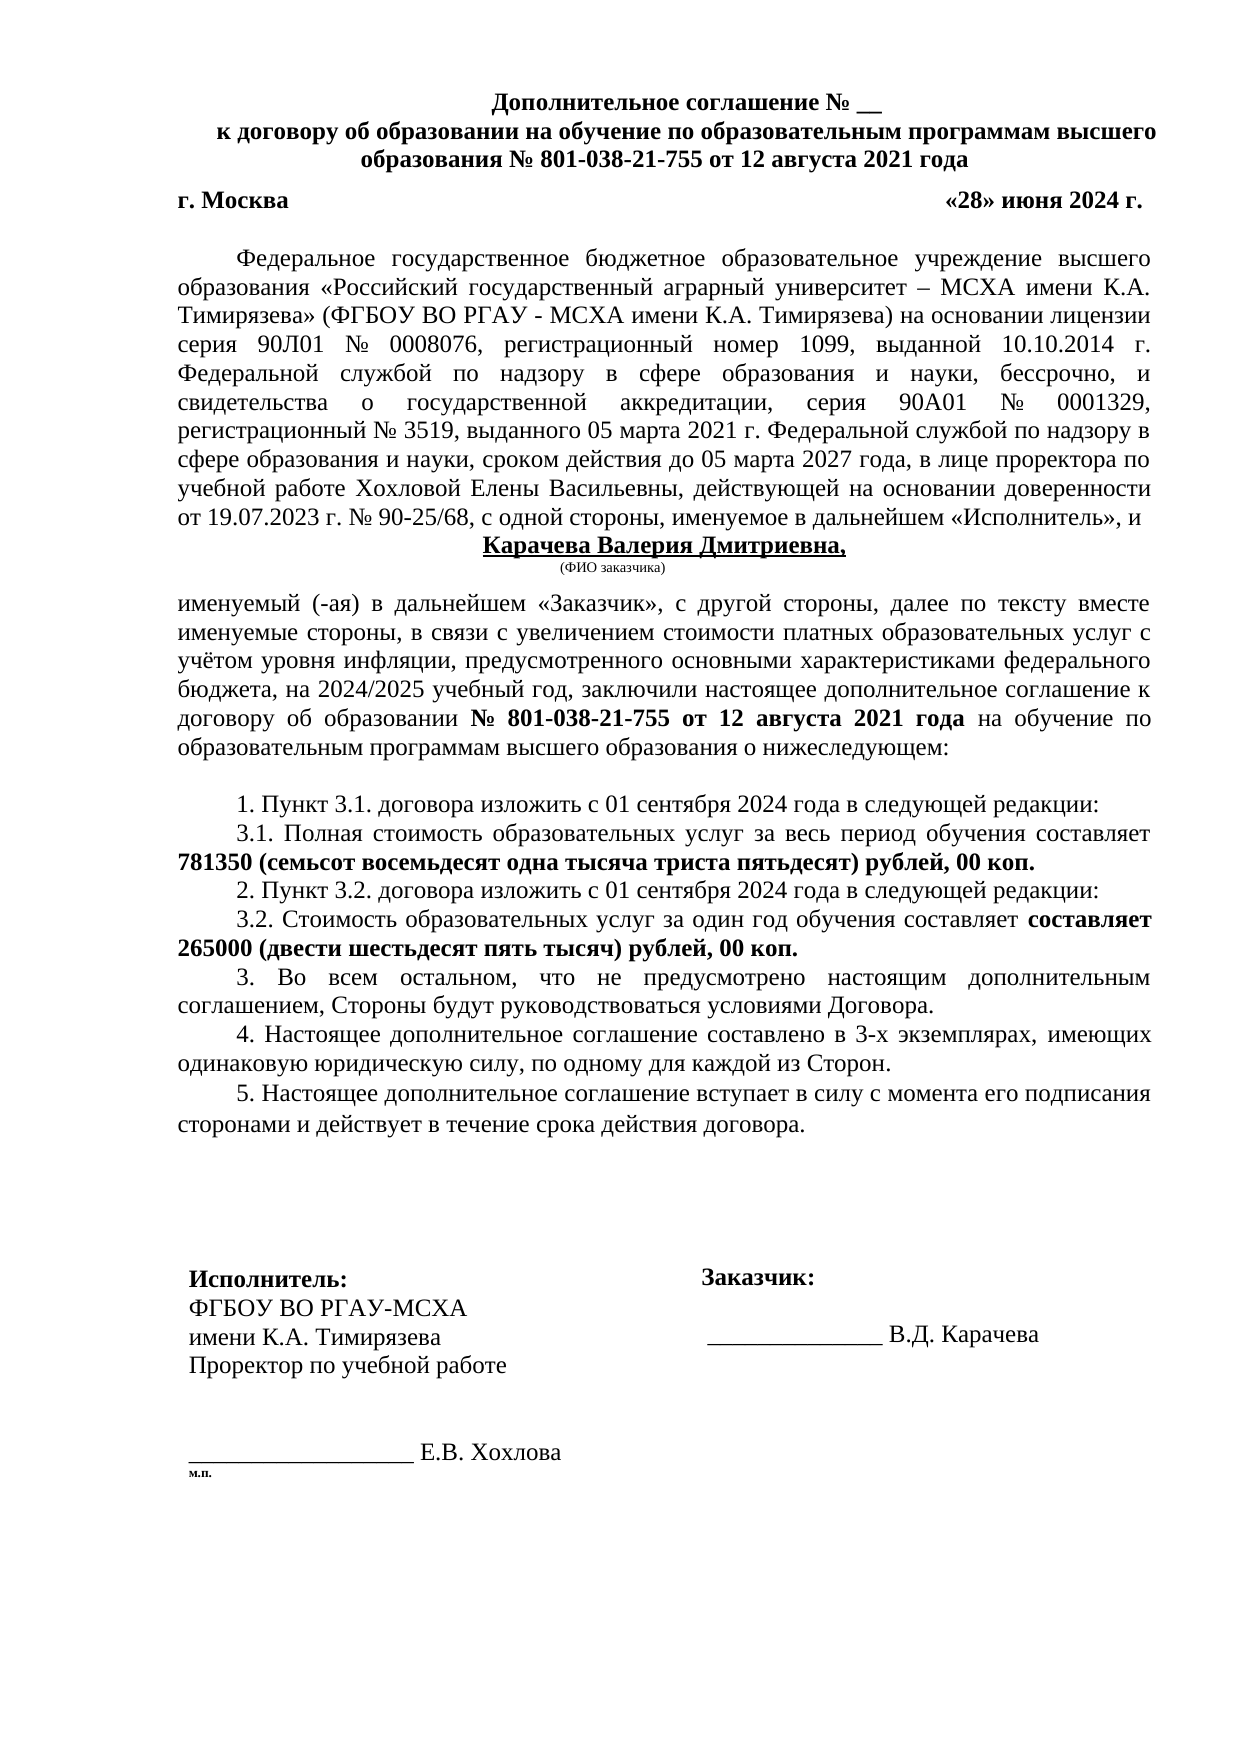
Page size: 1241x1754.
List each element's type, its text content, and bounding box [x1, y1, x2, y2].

text именуемый (-ая) в дальнейшем «Заказчик», с другой стороны, далее по тексту вместе именуемые стороны, в связи с увеличением стоимости платных образовательных услуг с учётом уровня инфляции, предусмотренного основными характеристиками федерального бюджета, на 2024/2025 учебный год, заключили настоящее дополнительное соглашение к договору об образовании № 801-038-21-755 от 12 августа 2021 года на обучение по образовательным программам высшего образования о нижеследующем: [177, 588, 1152, 760]
text 3.1. Полная стоимость образовательных услуг за весь период обучения составляет 781350 (семьсот восемьдесят одна тысяча триста пятьдесят) рублей, 00 коп. [177, 818, 1152, 875]
text (ФИО заказчика) [177, 559, 1152, 588]
text Карачева Валерия Дмитриевна, [177, 530, 1152, 559]
text Дополнительное соглашение № __ [177, 87, 1196, 116]
text 5. Настоящее дополнительное соглашение вступает в силу с момента его подписания сторонами и действует в течение срока действия договора. [177, 1077, 1152, 1139]
text 3.2. Стоимость образовательных услуг за один год обучения составляет составляет 265000 (двести шестьдесят пять тысяч) рублей, 00 коп. [177, 904, 1152, 962]
table_header Исполнитель: ФГБОУ ВО РГАУ-МСХА имени К.А. Тимирязева Проректор по учебной работе __________________ Е.В. Хохлова м.п. [177, 1264, 649, 1525]
text Федеральное государственное бюджетное образовательное учреждение высшего образования «Российский государственный аграрный университет – МСХА имени К.А. Тимирязева» (ФГБОУ ВО РГАУ - МСХА имени К.А. Тимирязева) на основании лицензии серия 90Л01 № 0008076, регистрационный номер 1099, выданной 10.10.2014 г. Федеральной службой по надзору в сфере образования и науки, бессрочно, и свидетельства о государственной аккредитации, серия 90А01 № 0001329, регистрационный № 3519, выданного 05 марта 2021 г. Федеральной службой по надзору в сфере образования и науки, сроком действия до 05 марта 2027 года, в лице проректора по учебной работе Хохловой Елены Васильевны, действующей на основании доверенности от 19.07.2023 г. № 90-25/68, с одной стороны, именуемое в дальнейшем «Исполнитель», и [177, 243, 1152, 530]
text г. Москва «28» июня 2024 г. [133, 185, 1196, 214]
text Заказчик: [701, 1262, 1152, 1290]
text ______________ В.Д. Карачева [701, 1319, 1152, 1348]
text 3. Во всем остальном, что не предусмотрено настоящим дополнительным соглашением, Стороны будут руководствоваться условиями Договора. [177, 962, 1152, 1019]
text 2. Пункт 3.2. договора изложить с 01 сентября 2024 года в следующей редакции: [177, 875, 1152, 904]
text 4. Настоящее дополнительное соглашение составлено в 3-х экземплярах, имеющих одинаковую юридическую силу, по одному для каждой из Сторон. [177, 1019, 1152, 1077]
text к договору об образовании на обучение по образовательным программам высшего образования № 801-038-21-755 от 12 августа 2021 года [133, 116, 1196, 173]
text 1. Пункт 3.1. договора изложить с 01 сентября 2024 года в следующей редакции: [177, 789, 1152, 818]
